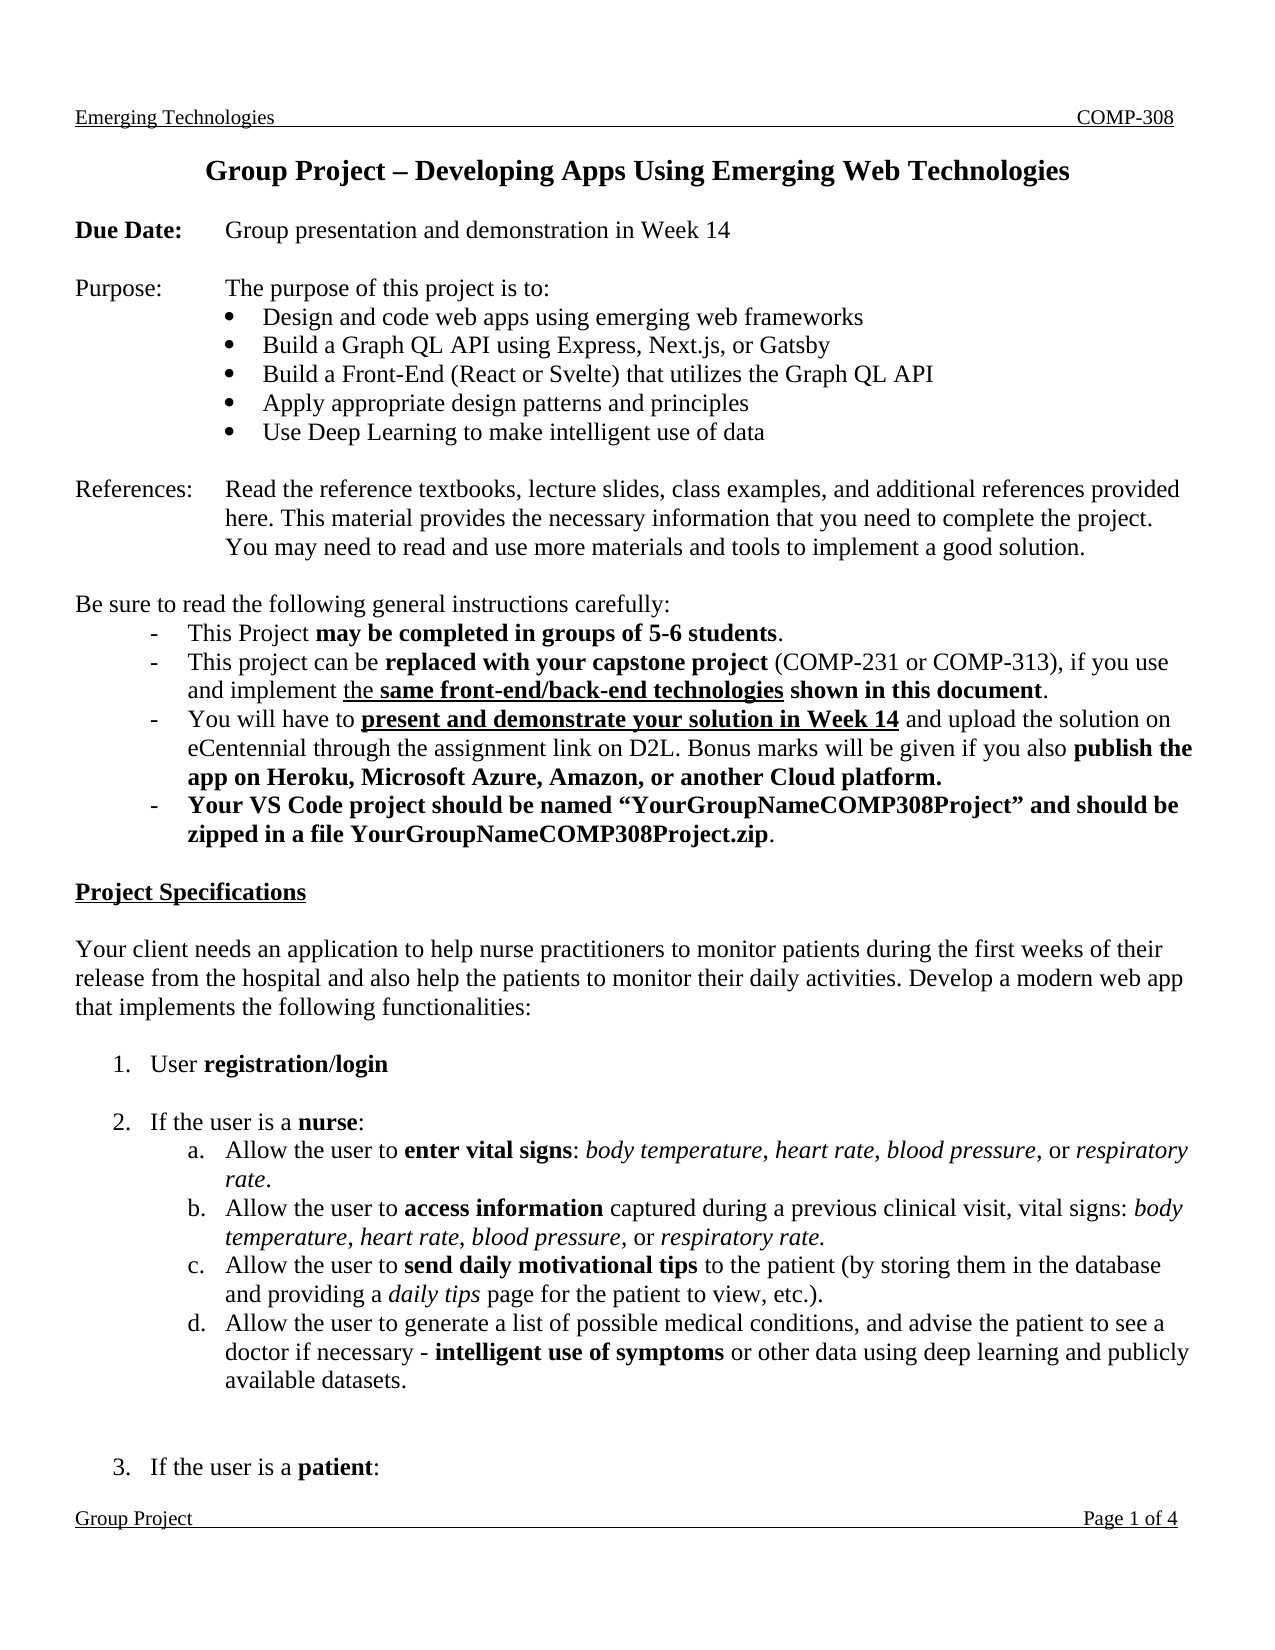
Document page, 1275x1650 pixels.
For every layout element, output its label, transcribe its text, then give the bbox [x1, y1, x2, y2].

list Allow the user to enter vital signs: body temperature, heart rate, blood pressure, or respiratory rate. [187, 1135, 1200, 1193]
list Your VS Code project should be named “YourGroupNameCOMP308Project” and should be zipped in a file YourGroupNameCOMP308Project.zip. [150, 790, 1200, 848]
text Group Project – Developing Apps Using Emerging Web Technologies [75, 153, 1200, 187]
list Allow the user to send daily motivational tips to the patient (by storing them in the database and providing a daily tips page for the patient to view, etc.). [187, 1250, 1200, 1308]
list If the user is a nurse: [112, 1107, 1200, 1135]
list Allow the user to generate a list of possible medical conditions, and advise the patient to see a doctor if necessary - intelligent use of symptoms or other data using deep learning and publicly available datasets. [187, 1308, 1200, 1394]
list Build a Graph QL API using Express, Next.js, or Gatsby [225, 330, 1200, 359]
list This project can be replaced with your capstone project (COMP-231 or COMP-313), if you use and implement the same front-end/back-end technologies shown in this document. [150, 647, 1200, 704]
text Be sure to read the following general instructions carefully: [75, 589, 1200, 618]
list Use Deep Learning to make intelligent use of data [225, 417, 1200, 445]
text Purpose: The purpose of this project is to: [75, 273, 1200, 302]
list Apply appropriate design patterns and principles [225, 388, 1200, 417]
list If the user is a patient: [112, 1452, 1200, 1480]
text Your client needs an application to help nurse practitioners to monitor patients during the first weeks of their release from the hospital and also help the patients to monitor their daily activities. Develop a modern web app that implements the following functionalities: [75, 934, 1200, 1020]
list Design and code web apps using emerging web frameworks [225, 302, 1200, 330]
text Project Specifications [75, 877, 1200, 905]
text Due Date: Group presentation and demonstration in Week 14 [75, 215, 1200, 244]
list This Project may be completed in groups of 5-6 students. [150, 618, 1200, 647]
list You will have to present and demonstrate your solution in Week 14 and upload the solution on eCentennial through the assignment link on D2L. Bonus marks will be given if you also publish the app on Heroku, Microsoft Azure, Amazon, or another Cloud platform. [150, 704, 1200, 790]
list User registration/login [112, 1049, 1200, 1078]
text References: Read the reference textbooks, lecture slides, class examples, and additional references provided here. This material provides the necessary information that you need to complete the project. You may need to read and use more materials and tools to implement a good solution. [75, 474, 1200, 560]
list Allow the user to access information captured during a previous clinical visit, vital signs: body temperature, heart rate, blood pressure, or respiratory rate. [187, 1193, 1200, 1250]
list Build a Front-End (React or Svelte) that utilizes the Graph QL API [225, 359, 1200, 388]
